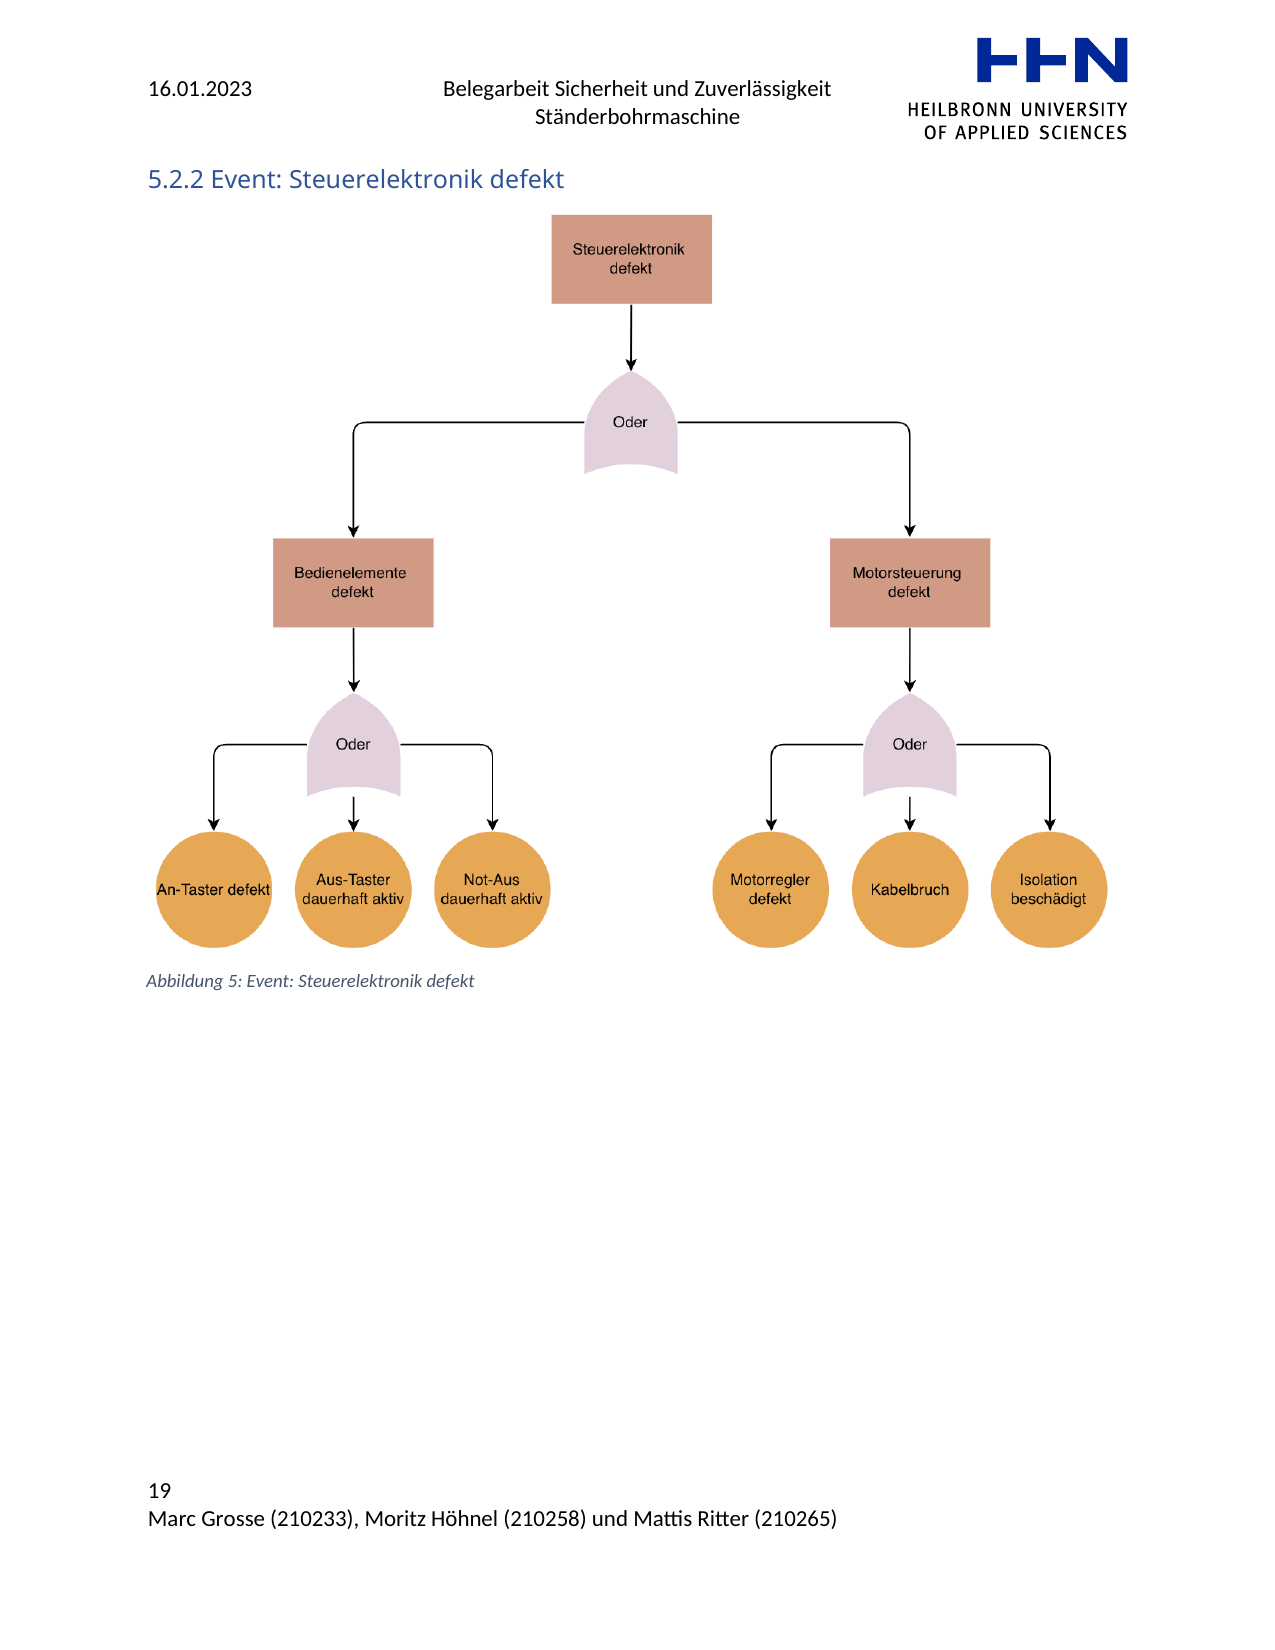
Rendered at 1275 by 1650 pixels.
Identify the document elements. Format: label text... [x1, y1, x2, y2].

picture [147, 203, 1128, 960]
subtitle 5.2.2 Event: Steuerelektronik defekt [148, 162, 1127, 196]
